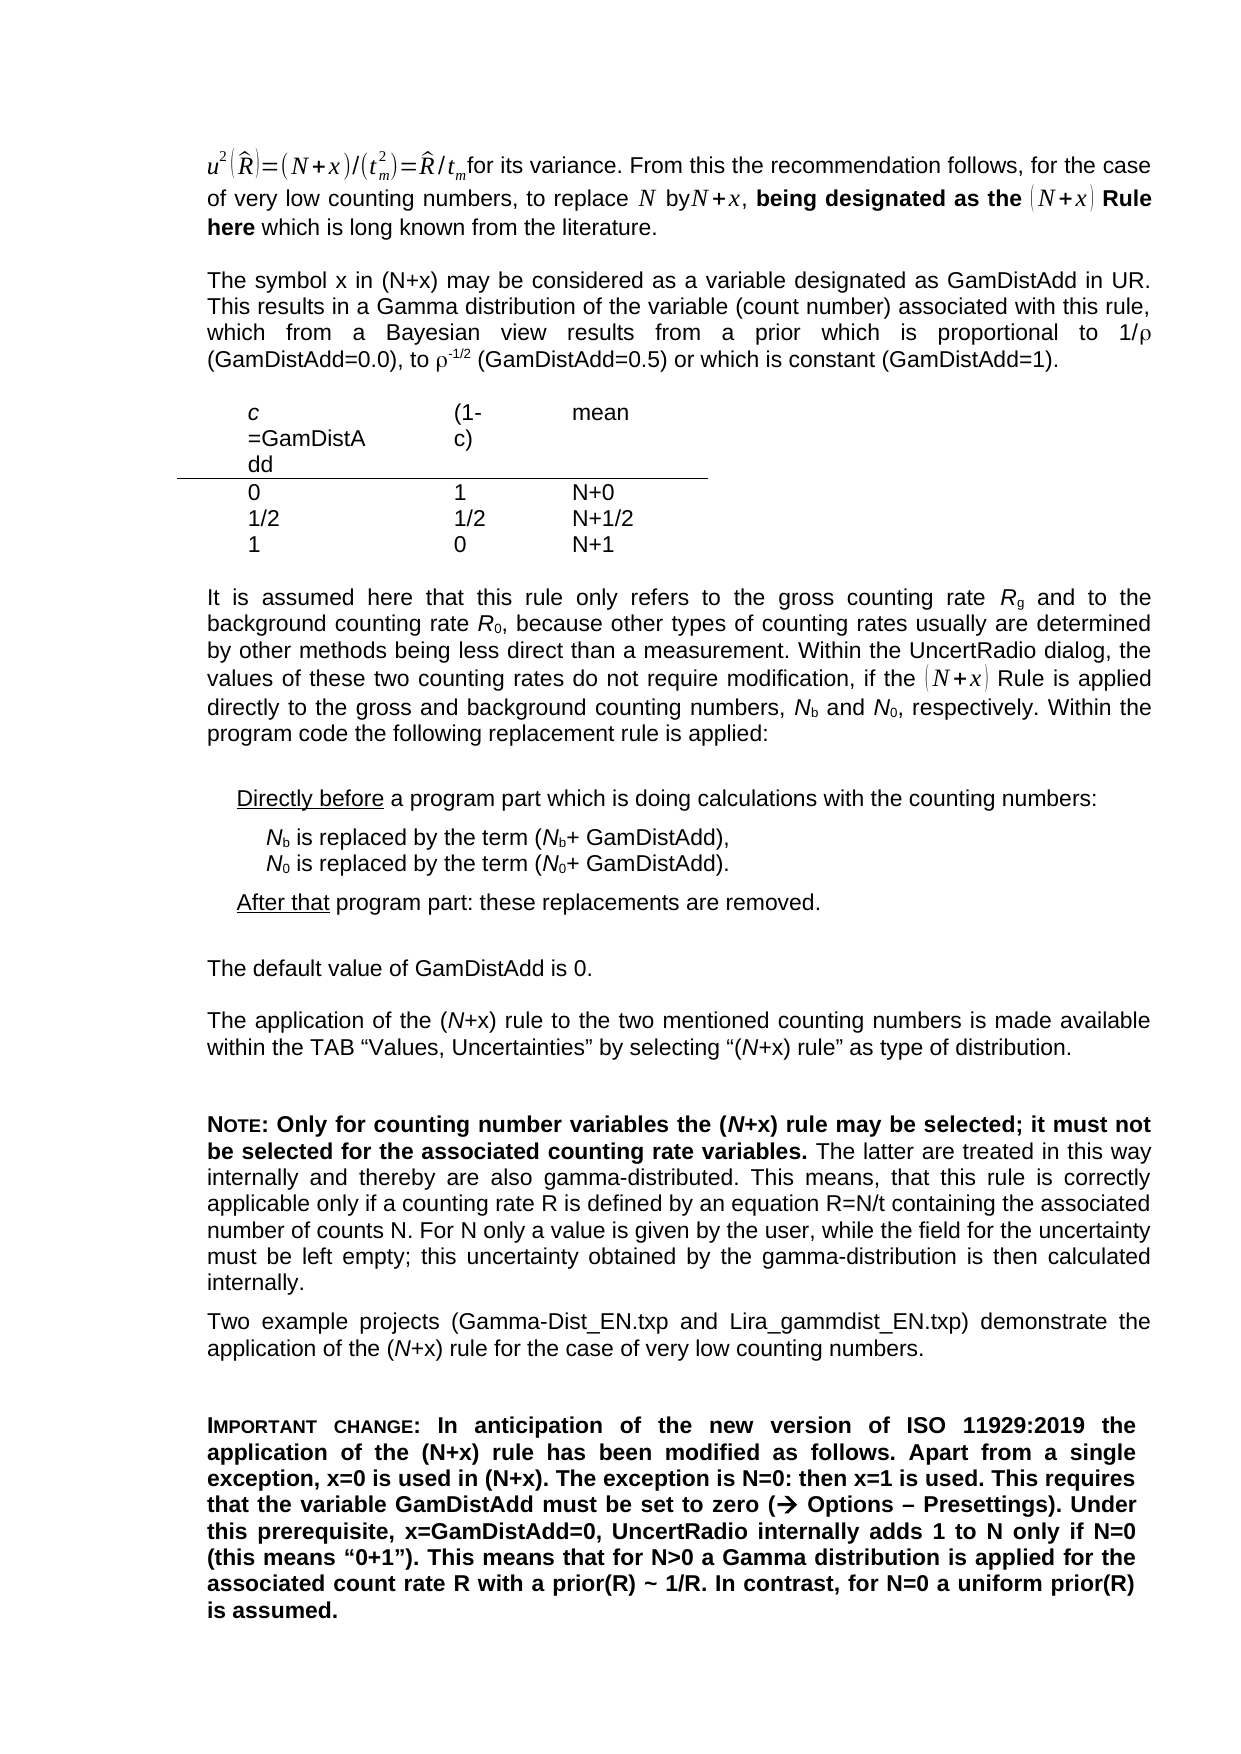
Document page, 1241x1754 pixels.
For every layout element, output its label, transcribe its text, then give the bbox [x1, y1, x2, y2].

text Important change: In anticipation of the new version of ISO 11929:2019 the application of the (N+x) rule has been modified as follows. Apart from a single exception, x=0 is used in (N+x). The exception is N=0: then x=1 is used. This requires that the variable GamDistAdd must be set to zero ( Options – Presettings). Under this prerequisite, x=GamDistAdd=0, UncertRadio internally adds 1 to N only if N=0 (this means “0+1”). This means that for N>0 a Gamma distribution is applied for the associated count rate R with a prior(R) ~ 1/R. In contrast, for N=0 a uniform prior(R) is assumed. [207, 1412, 1137, 1623]
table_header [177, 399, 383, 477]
text Note: Only for counting number variables the (N+x) rule may be selected; it must not be selected for the associated counting rate variables. The latter are treated in this way internally and thereby are also gamma-distributed. This means, that this rule is correctly applicable only if a counting rate R is defined by an equation R=N/t containing the associated number of counts N. For N only a value is given by the user, while the field for the uncertainty must be left empty; this uncertainty obtained by the gamma-distribution is then calculated internally. [207, 1111, 1152, 1296]
text Nb is replaced by the term (Nb+ GamDistAdd), [207, 824, 1152, 850]
text Directly before a program part which is doing calculations with the counting numbers: [207, 785, 1152, 812]
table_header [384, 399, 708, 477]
text The default value of GamDistAdd is 0. [207, 954, 1152, 981]
text The symbol x in (N+x) may be considered as a variable designated as GamDistAdd in UR. This results in a Gamma distribution of the variable (count number) associated with this rule, which from a Bayesian view results from a prior which is proportional to 1/ (GamDistAdd=0.0), to -1/2 (GamDistAdd=0.5) or which is constant (GamDistAdd=1). [207, 267, 1152, 372]
text N0 is replaced by the term (N0+ GamDistAdd). [207, 850, 1152, 877]
text After that program part: these replacements are removed. [207, 889, 1152, 916]
text The application of the (N+x) rule to the two mentioned counting numbers is made available within the TAB “Values, Uncertainties” by selecting “(N+x) rule” as type of distribution. [207, 1007, 1152, 1060]
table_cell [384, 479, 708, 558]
text It is assumed here that this rule only refers to the gross counting rate Rg and to the background counting rate R0, because other types of counting rates usually are determined by other methods being less direct than a measurement. Within the UncertRadio dialog, the values of these two counting rates do not require modification, if the Rule is applied directly to the gross and background counting numbers, Nb and N0, respectively. Within the program code the following replacement rule is applied: [207, 584, 1152, 746]
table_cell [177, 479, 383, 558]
text Two example projects (Gamma-Dist_EN.txp and Lira_gammdist_EN.txp) demonstrate the application of the (N+x) rule for the case of very low counting numbers. [207, 1308, 1152, 1361]
